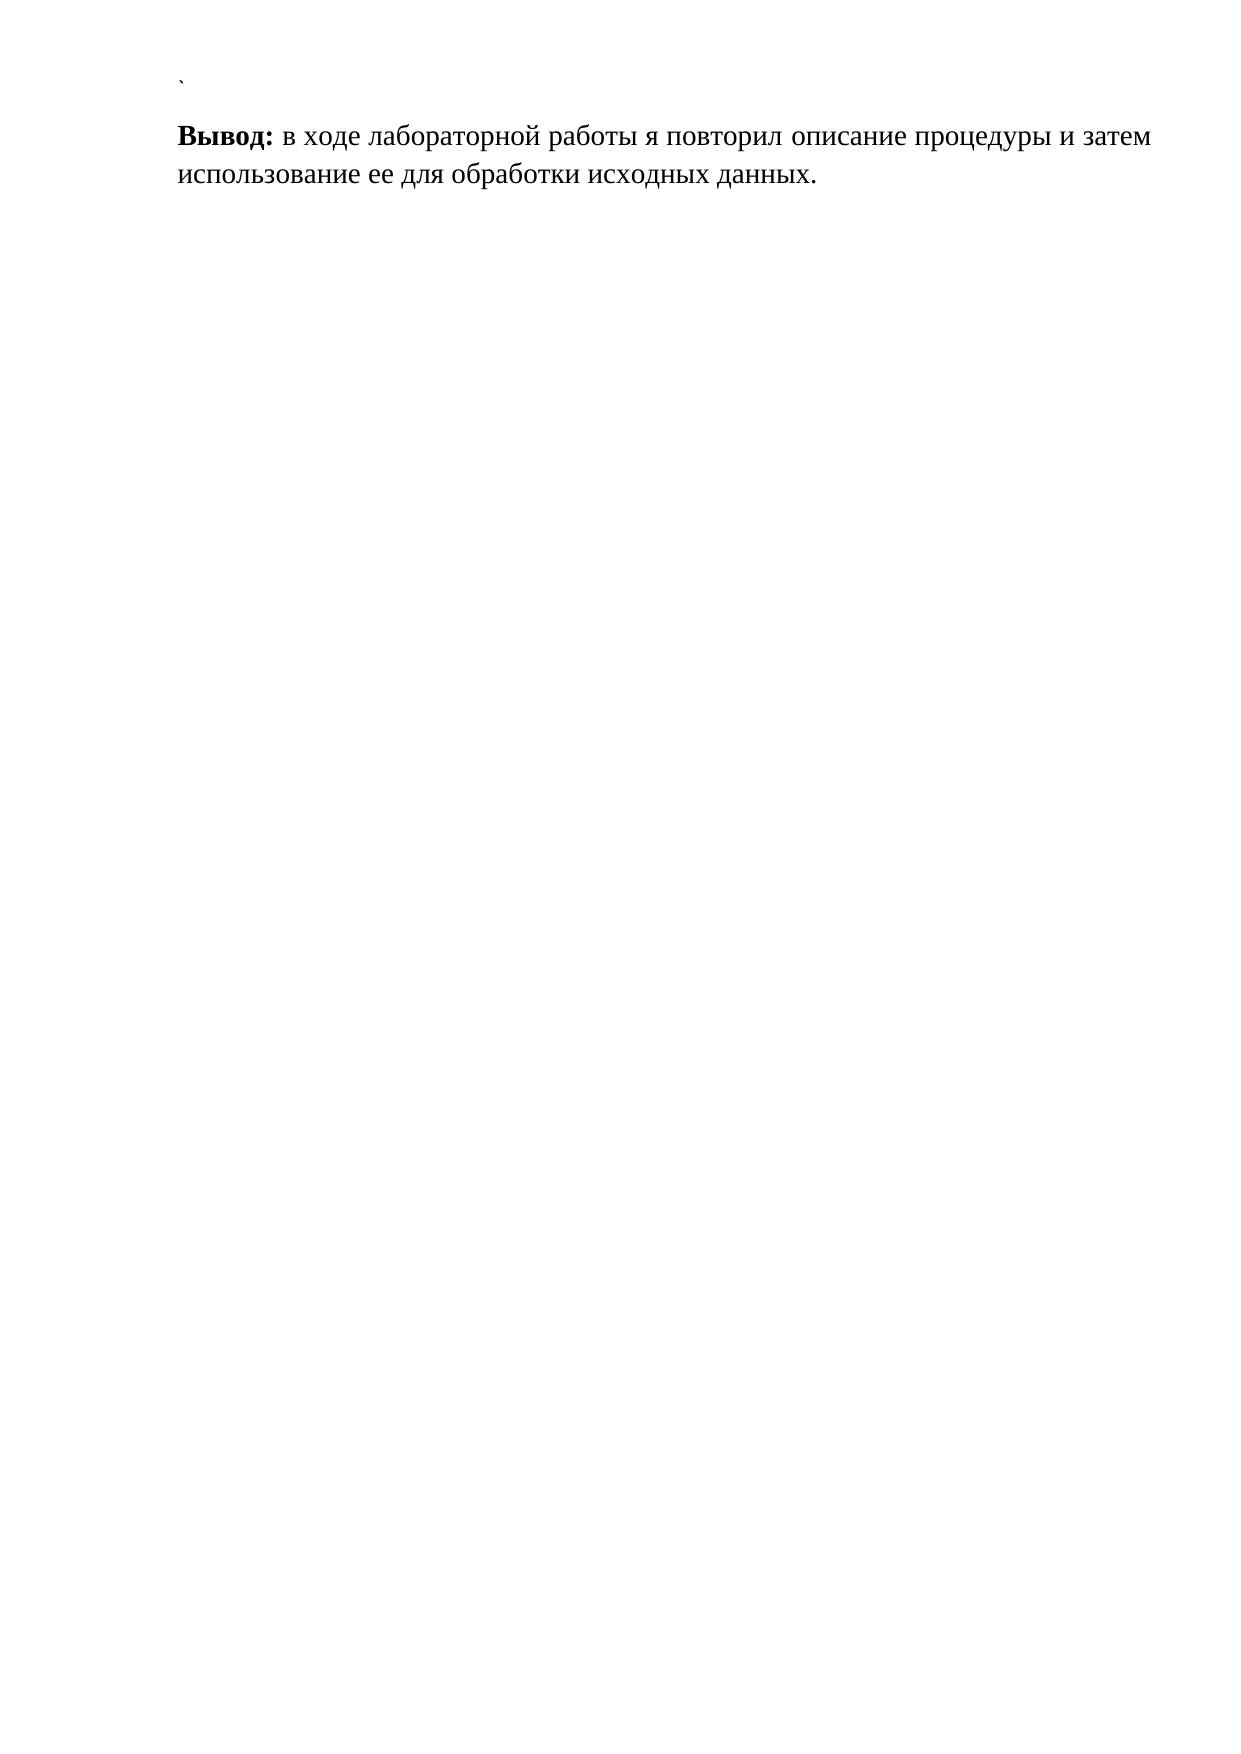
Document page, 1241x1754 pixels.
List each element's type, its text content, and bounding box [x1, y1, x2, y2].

text Вывод: в ходе лабораторной работы я повторил описание процедуры и затем использование ее для обработки исходных данных. [177, 118, 1152, 190]
